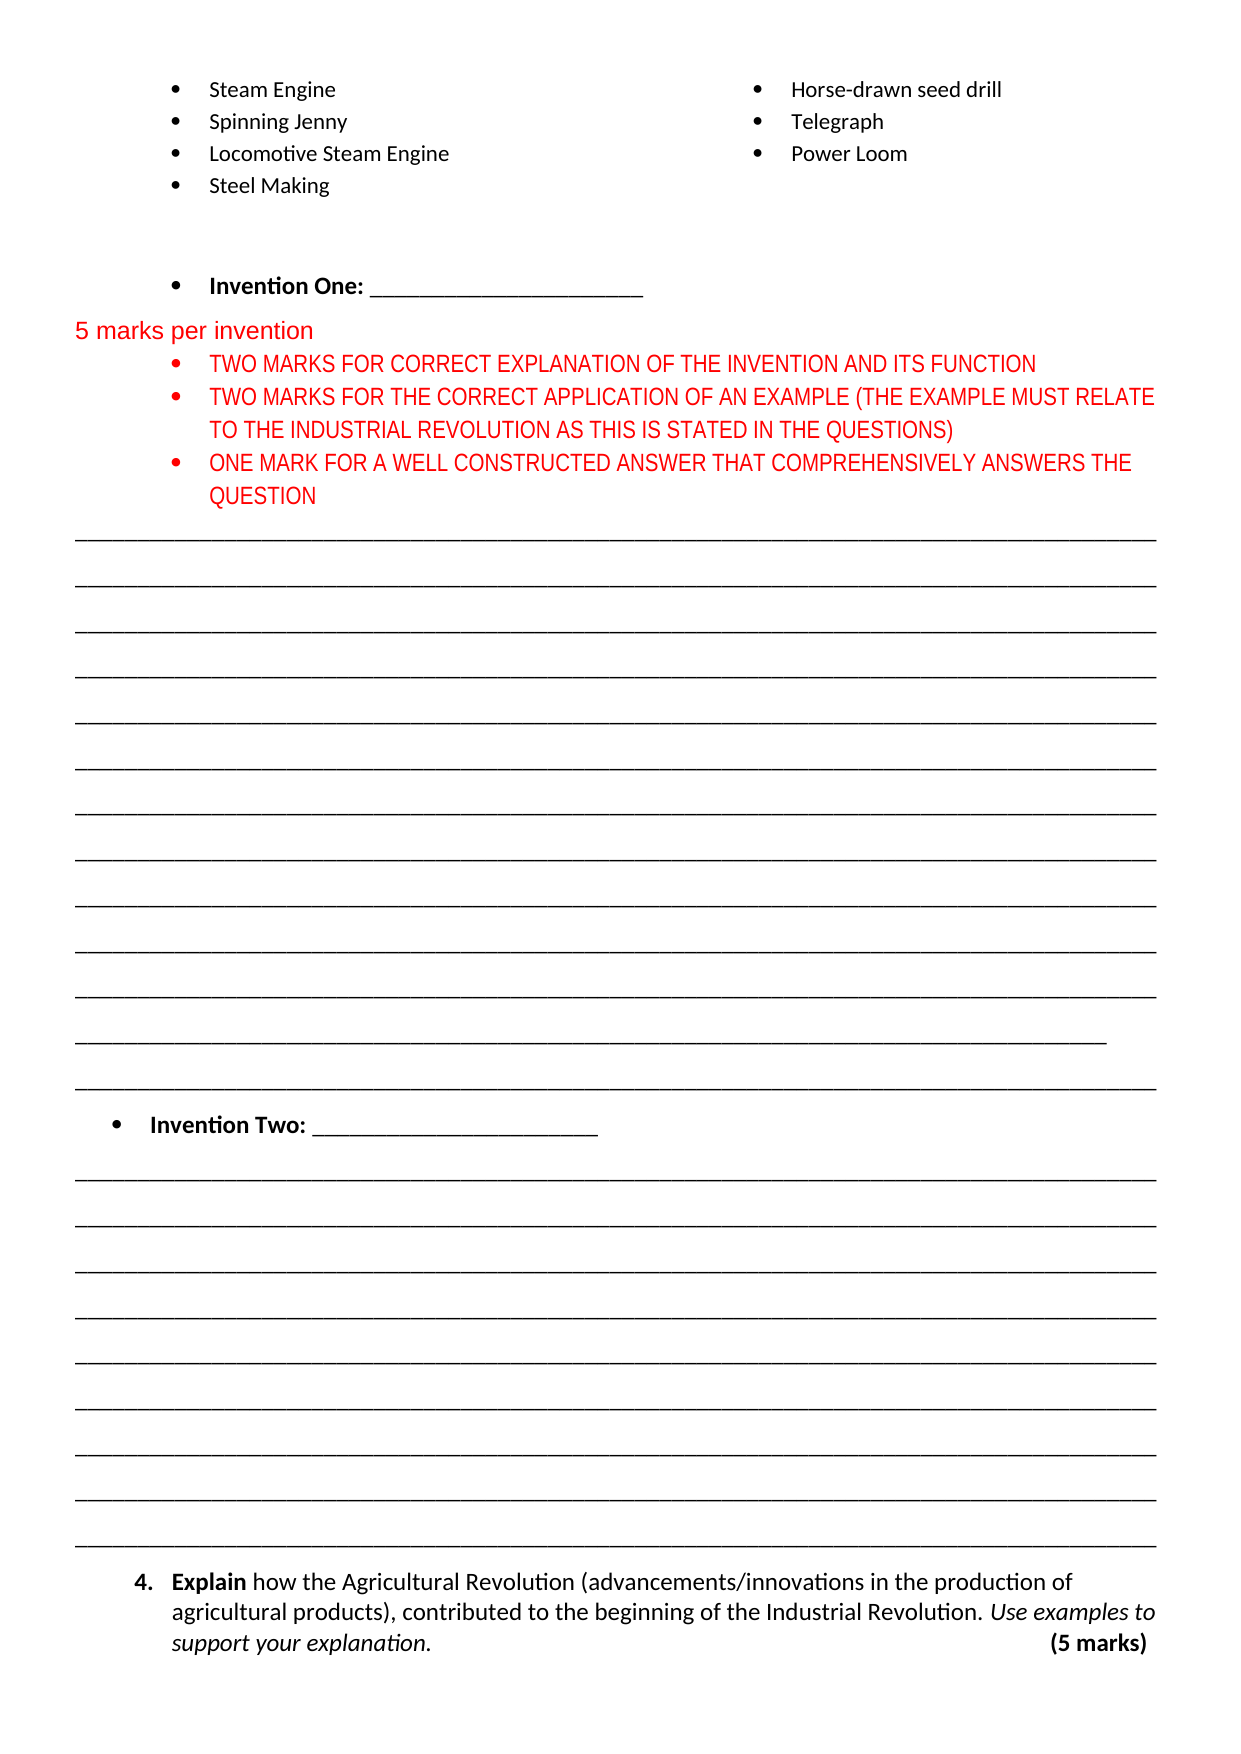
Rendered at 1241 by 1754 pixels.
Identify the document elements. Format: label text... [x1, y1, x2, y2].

list TWO MARKS FOR CORRECT EXPLANATION OF THE INVENTION AND ITS FUNCTION [172, 349, 1165, 378]
list Invention Two: _______________________ [112, 1109, 1165, 1139]
list Horse-drawn seed drill [753, 75, 1165, 103]
list Telegraph [753, 107, 1165, 135]
list 5 marks per invention [75, 316, 1165, 345]
list _______________________________________________________________________________________________________________________________________________________________________________________________________________________________________________________________________________________________________________________________________________________________________________________________________________________________________________________________________________________________________________________________________________________________________________________________________________________________________________________________________________________________________________________________________________________________________________________________________________ [75, 1154, 1165, 1551]
list Explain how the Agricultural Revolution (advancements/innovations in the production of agricultural products), contributed to the beginning of the Industrial Revolution. Use examples to support your explanation. (5 marks) [134, 1566, 1165, 1658]
list _______________________________________________________________________________________ [75, 1063, 1165, 1093]
list Spinning Jenny [172, 107, 583, 135]
list TWO MARKS FOR THE CORRECT APPLICATION OF AN EXAMPLE (THE EXAMPLE MUST RELATE TO THE INDUSTRIAL REVOLUTION AS THIS IS STATED IN THE QUESTIONS) [172, 382, 1165, 444]
list Steam Engine [172, 75, 583, 103]
list ________________________________________________________________________________________________________________________________________________________________________________________________________________________________________________________________________________________________________________________________________________________________________________________________________________________________________________________________________________________________________________________________________________________________________________________________________________________________________________________________________________________________________________________________________________________________________________________________________________________________________________________________________________________________________________________________________________________________________________________________________________________________________________________________________________ [75, 514, 1165, 1048]
list Locomotive Steam Engine [172, 139, 583, 167]
list Steel Making [172, 172, 583, 199]
list ONE MARK FOR A WELL CONSTRUCTED ANSWER THAT COMPREHENSIVELY ANSWERS THE QUESTION [172, 448, 1165, 510]
list Power Loom [753, 139, 1165, 167]
list Invention One: ______________________ [172, 270, 1165, 301]
